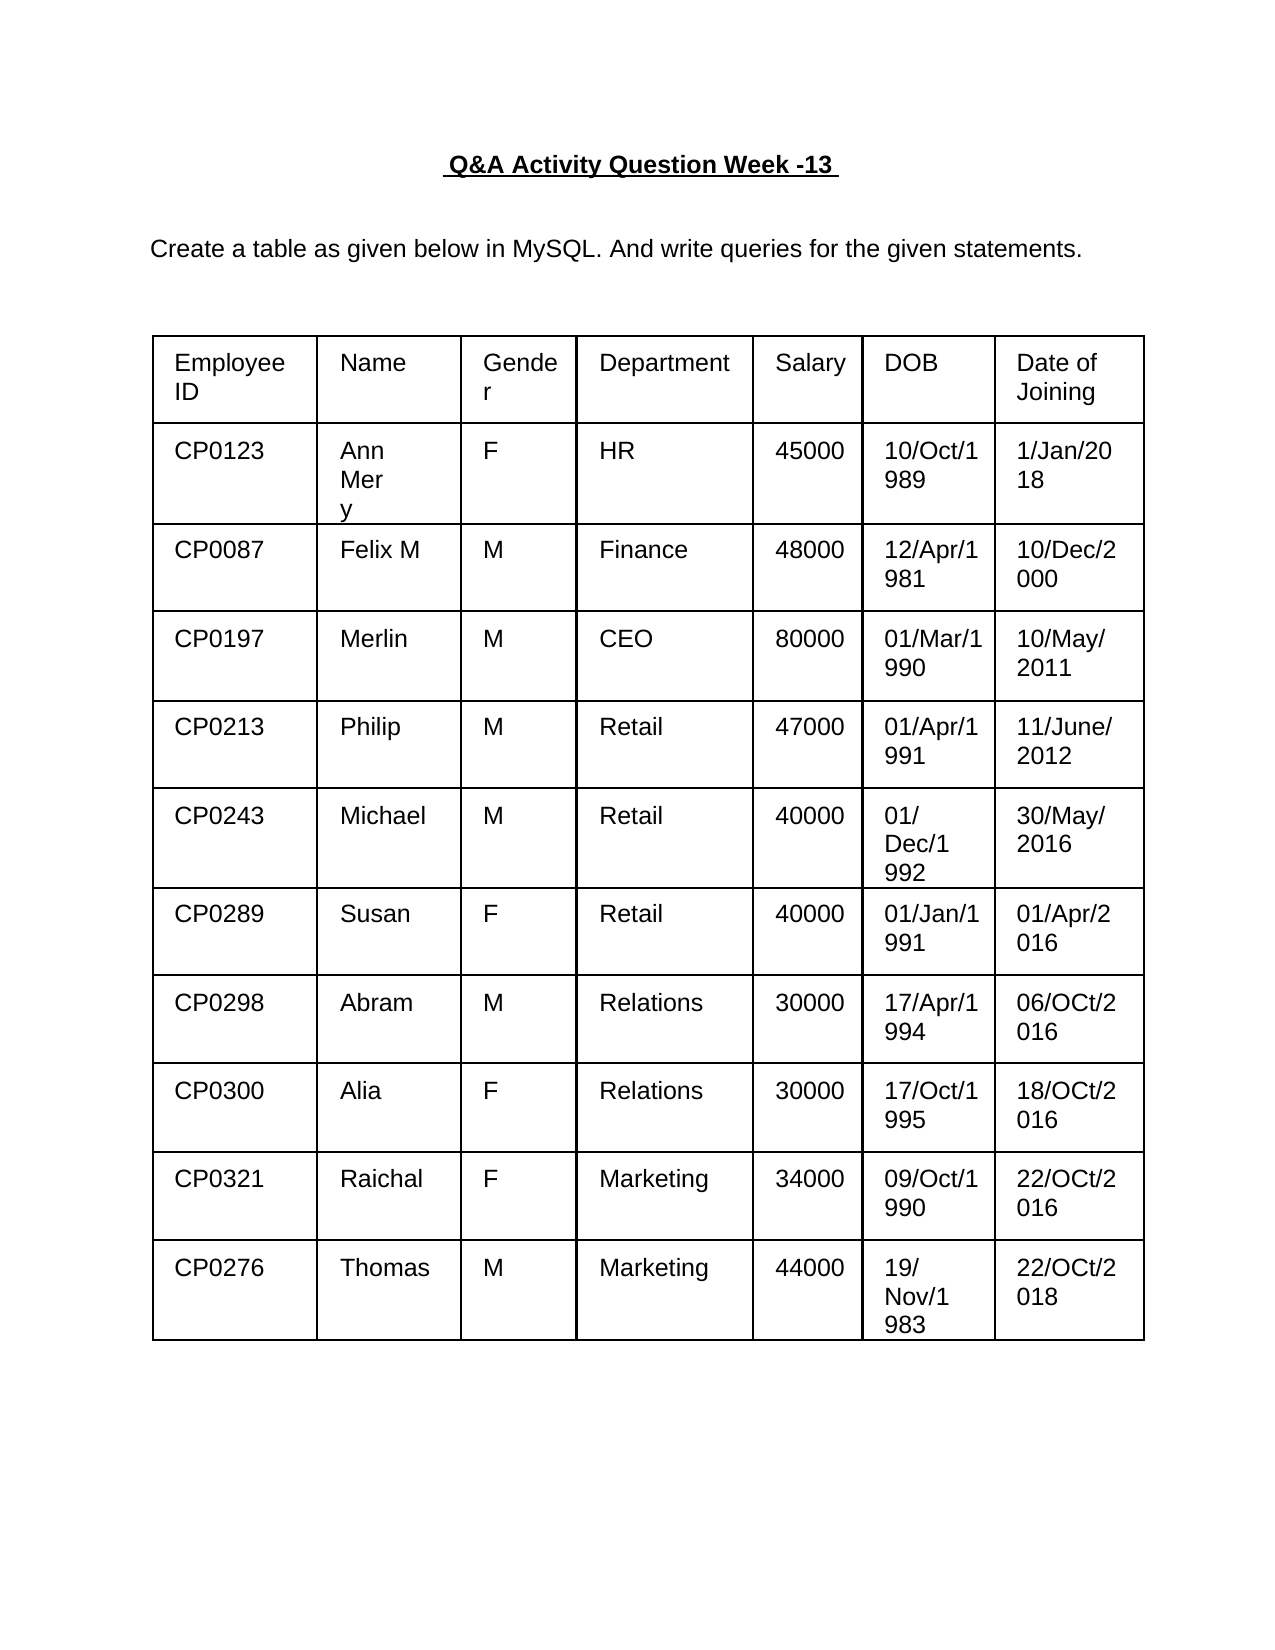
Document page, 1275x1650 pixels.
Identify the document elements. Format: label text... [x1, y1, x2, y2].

table_cell CP0197 [154, 612, 316, 699]
table_cell 01/Mar/1 990 [864, 612, 994, 699]
table_cell Marketing [578, 1153, 752, 1239]
table_cell 45000 [754, 424, 861, 523]
table_cell 09/Oct/1 990 [864, 1153, 994, 1239]
table_cell Abram [318, 976, 460, 1062]
table_cell Relations [578, 1064, 752, 1151]
table_cell 30/May/ 2016 [996, 789, 1143, 887]
table_cell Merlin [318, 612, 460, 699]
table_cell 18/OCt/2 016 [996, 1064, 1143, 1151]
table_cell Finance [578, 525, 752, 610]
table_cell M [462, 789, 575, 887]
table_cell 80000 [754, 612, 861, 699]
table_cell CP0123 [154, 424, 316, 523]
table_cell Retail [578, 789, 752, 887]
table_cell 34000 [754, 1153, 861, 1239]
table_cell HR [578, 424, 752, 523]
table_cell F [462, 1153, 575, 1239]
table_cell M [462, 702, 575, 787]
table_cell 47000 [754, 702, 861, 787]
table_header Date of Joining [996, 337, 1143, 422]
table_cell Michael [318, 789, 460, 887]
table_cell Relations [578, 976, 752, 1062]
table_cell F [462, 424, 575, 523]
table_cell M [462, 525, 575, 610]
table_cell M [462, 976, 575, 1062]
table_cell 30000 [754, 1064, 861, 1151]
table_cell Retail [578, 702, 752, 787]
table_cell Susan [318, 889, 460, 974]
table_cell 22/OCt/2 016 [996, 1153, 1143, 1239]
table_cell Felix M [318, 525, 460, 610]
table_cell M [462, 612, 575, 699]
table_header Employee ID [154, 337, 316, 422]
table_cell 01/Jan/1 991 [864, 889, 994, 974]
table_cell 19/Nov/1 983 [864, 1241, 994, 1339]
table_cell Raichal [318, 1153, 460, 1239]
table_cell CP0289 [154, 889, 316, 974]
table_cell 17/Apr/1 994 [864, 976, 994, 1062]
table_cell CP0298 [154, 976, 316, 1062]
table_cell 40000 [754, 789, 861, 887]
table_cell CP0213 [154, 702, 316, 787]
table_cell 12/Apr/1 981 [864, 525, 994, 610]
table_cell Philip [318, 702, 460, 787]
table_cell Marketing [578, 1241, 752, 1339]
table_header Gender [462, 337, 575, 422]
table_cell F [462, 1064, 575, 1151]
table_header Department [578, 337, 752, 422]
table_cell CP0300 [154, 1064, 316, 1151]
table_cell 01/Apr/2 016 [996, 889, 1143, 974]
text Create a table as given below in MySQL. And write queries for the given statements. [150, 234, 1135, 263]
table_cell 01/Apr/1 991 [864, 702, 994, 787]
table_cell 30000 [754, 976, 861, 1062]
table_cell 10/Dec/2 000 [996, 525, 1143, 610]
title Q&A Activity Question Week -13 [139, 150, 1135, 179]
table_cell Thomas [318, 1241, 460, 1339]
table_header Salary [754, 337, 861, 422]
table_cell 11/June/ 2012 [996, 702, 1143, 787]
table_cell CEO [578, 612, 752, 699]
table_header DOB [864, 337, 994, 422]
table_cell Ann Mery [318, 424, 460, 523]
table_header Name [318, 337, 460, 422]
table_cell 01/Dec/1 992 [864, 789, 994, 887]
table_cell M [462, 1241, 575, 1339]
table_cell CP0087 [154, 525, 316, 610]
table_cell Retail [578, 889, 752, 974]
table_cell 22/OCt/2 018 [996, 1241, 1143, 1339]
table_cell 06/OCt/2 016 [996, 976, 1143, 1062]
table_cell 1/Jan/20 18 [996, 424, 1143, 523]
table_cell 17/Oct/1 995 [864, 1064, 994, 1151]
table_cell Alia [318, 1064, 460, 1151]
table_cell 10/Oct/1 989 [864, 424, 994, 523]
table_cell 10/May/ 2011 [996, 612, 1143, 699]
table_cell CP0321 [154, 1153, 316, 1239]
table_cell CP0276 [154, 1241, 316, 1339]
table_cell 48000 [754, 525, 861, 610]
table_cell 40000 [754, 889, 861, 974]
table_cell 44000 [754, 1241, 861, 1339]
table_cell CP0243 [154, 789, 316, 887]
table_cell F [462, 889, 575, 974]
